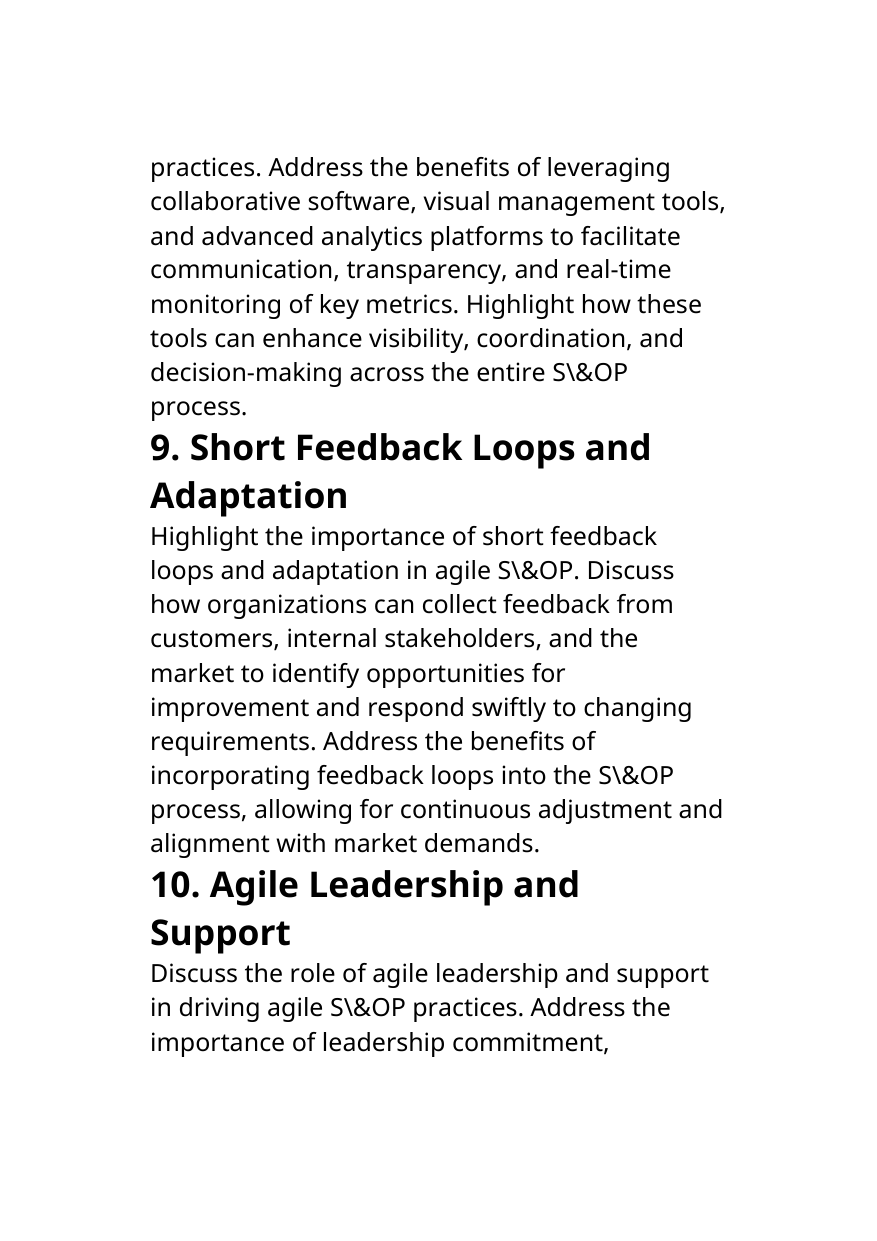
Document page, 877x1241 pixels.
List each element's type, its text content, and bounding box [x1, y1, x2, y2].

subtitle 10. Agile Leadership and Support [150, 859, 727, 956]
subtitle 9. Short Feedback Loops and Adaptation [150, 422, 727, 519]
text Highlight the importance of short feedback loops and adaptation in agile S\&OP. Discuss how organizations can collect feedback from customers, internal stakeholders, and the market to identify opportunities for improvement and respond swiftly to changing requirements. Address the benefits of incorporating feedback loops into the S\&OP process, allowing for continuous adjustment and alignment with market demands. [150, 519, 727, 859]
